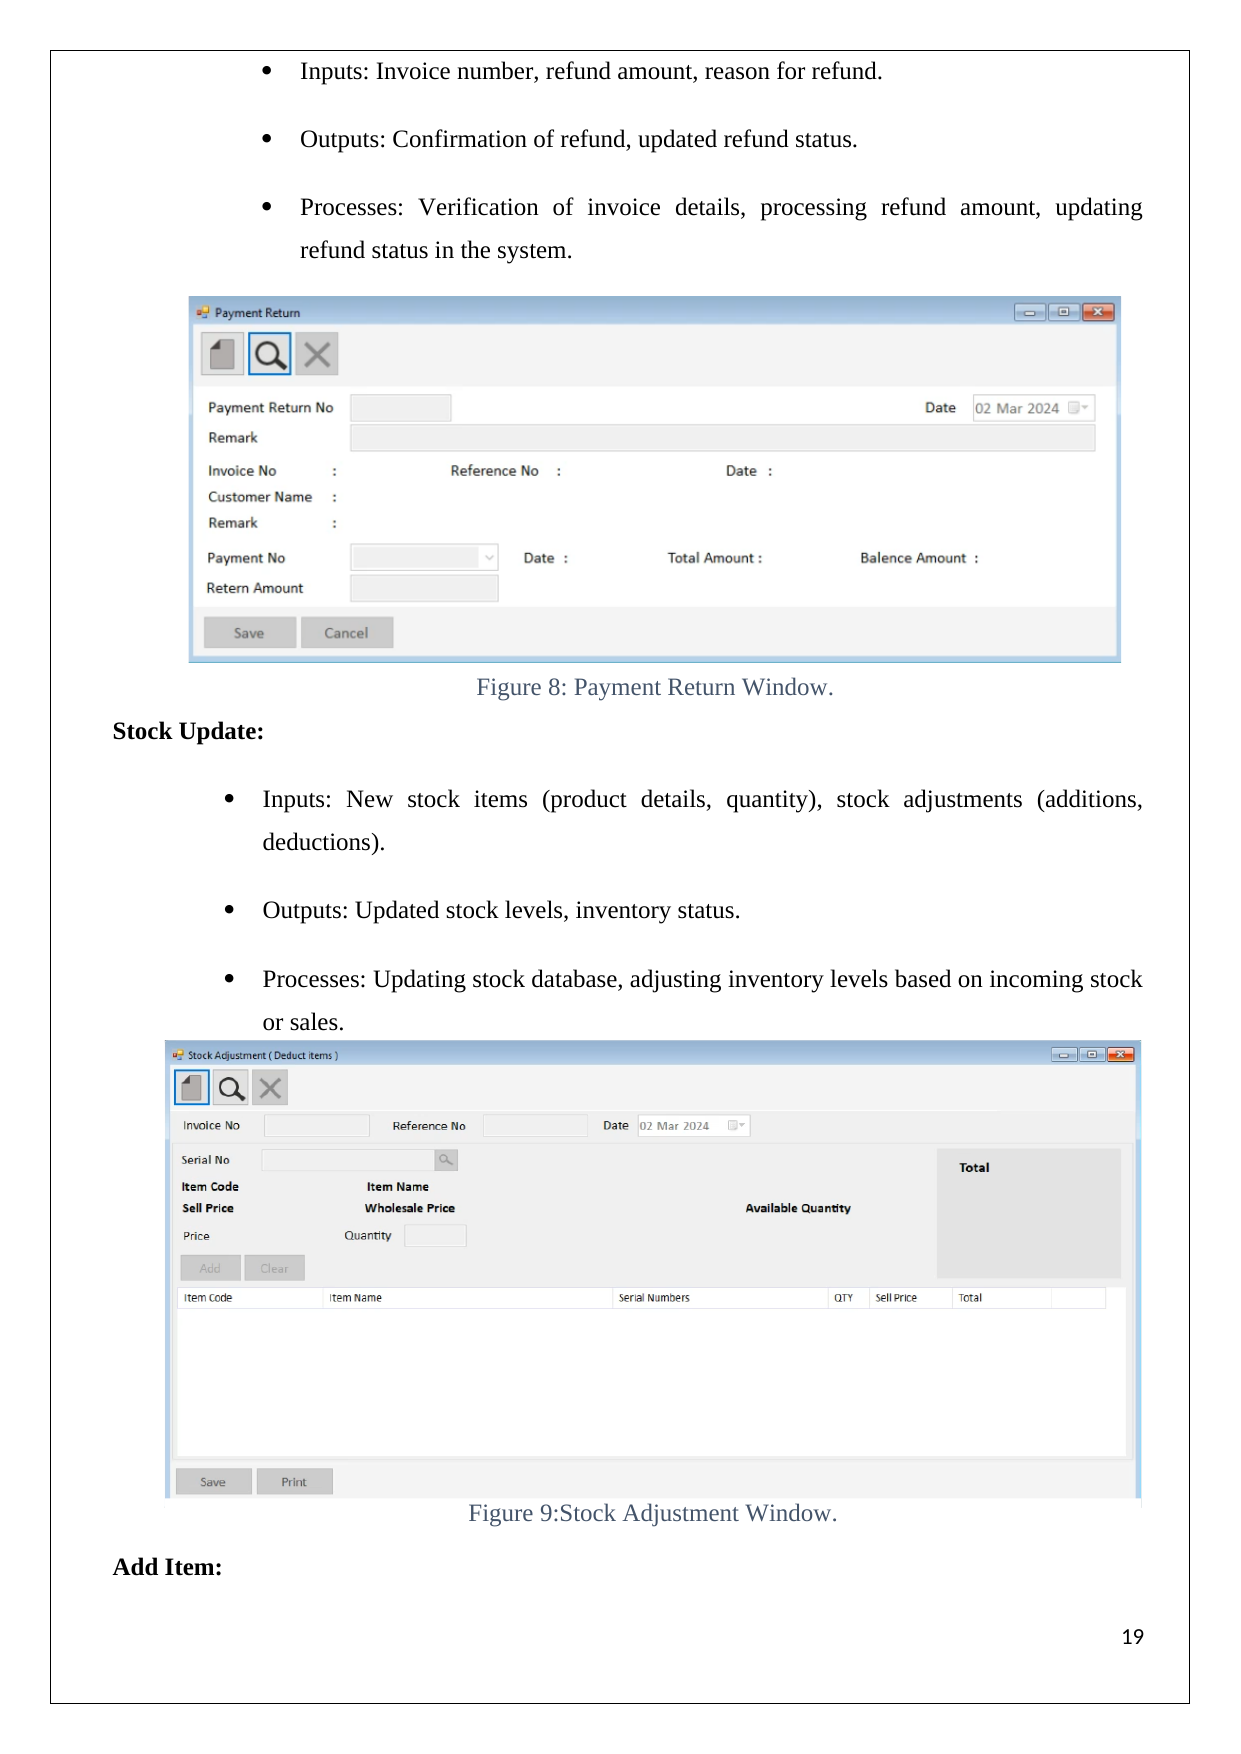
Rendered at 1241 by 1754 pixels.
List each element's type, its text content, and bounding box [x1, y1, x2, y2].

list Outputs: Confirmation of refund, updated refund status. [262, 124, 1144, 153]
list Inputs: New stock items (product details, quantity), stock adjustments (additions, deductions). [225, 784, 1144, 856]
list Outputs: Updated stock levels, inventory status. [225, 896, 1144, 924]
list Processes: Updating stock database, adjusting inventory levels based on incoming stock or sales. [225, 964, 1144, 1036]
picture [188, 296, 1122, 663]
list Processes: Verification of invoice details, processing refund amount, updating refund status in the system. [262, 192, 1144, 264]
list Inputs: Invoice number, refund amount, reason for refund. [262, 56, 1144, 85]
picture [164, 1040, 1142, 1508]
